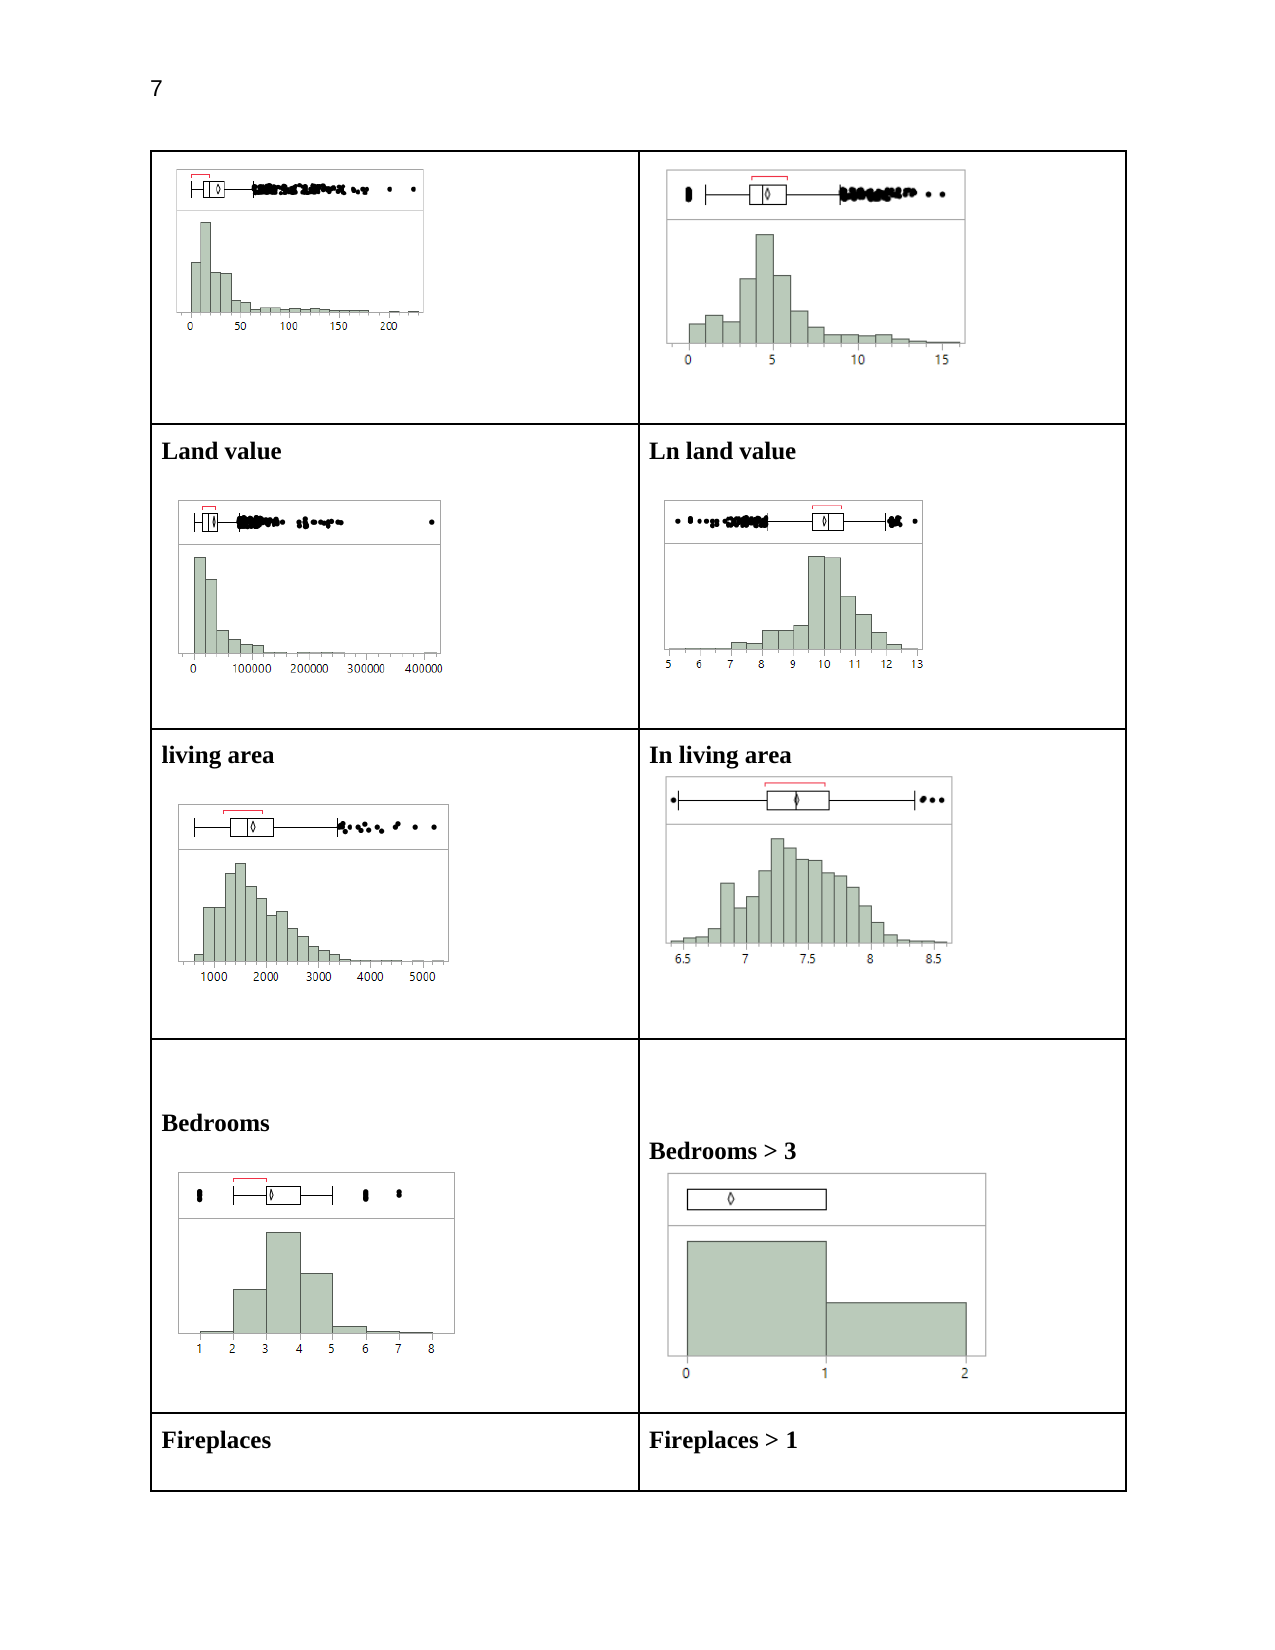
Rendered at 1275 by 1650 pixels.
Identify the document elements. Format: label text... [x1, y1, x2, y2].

table_cell Fireplaces [152, 1414, 638, 1490]
picture [648, 1165, 1007, 1402]
picture [161, 493, 458, 692]
picture [161, 1165, 472, 1373]
picture [161, 797, 466, 1001]
picture [648, 162, 985, 387]
table_cell Bedrooms [152, 1040, 638, 1412]
picture [161, 162, 439, 348]
table_cell Bedrooms > 3 [640, 1040, 1125, 1412]
table_cell Fireplaces > 1 [640, 1414, 1125, 1490]
table_cell In living area [640, 730, 1125, 1038]
table_cell Land value [152, 425, 638, 728]
table_cell Age [152, 152, 638, 423]
picture [648, 493, 939, 687]
table_cell Square root age [640, 152, 1125, 423]
table_cell living area [152, 730, 638, 1038]
picture [648, 769, 970, 985]
table_cell Ln land value [640, 425, 1125, 728]
